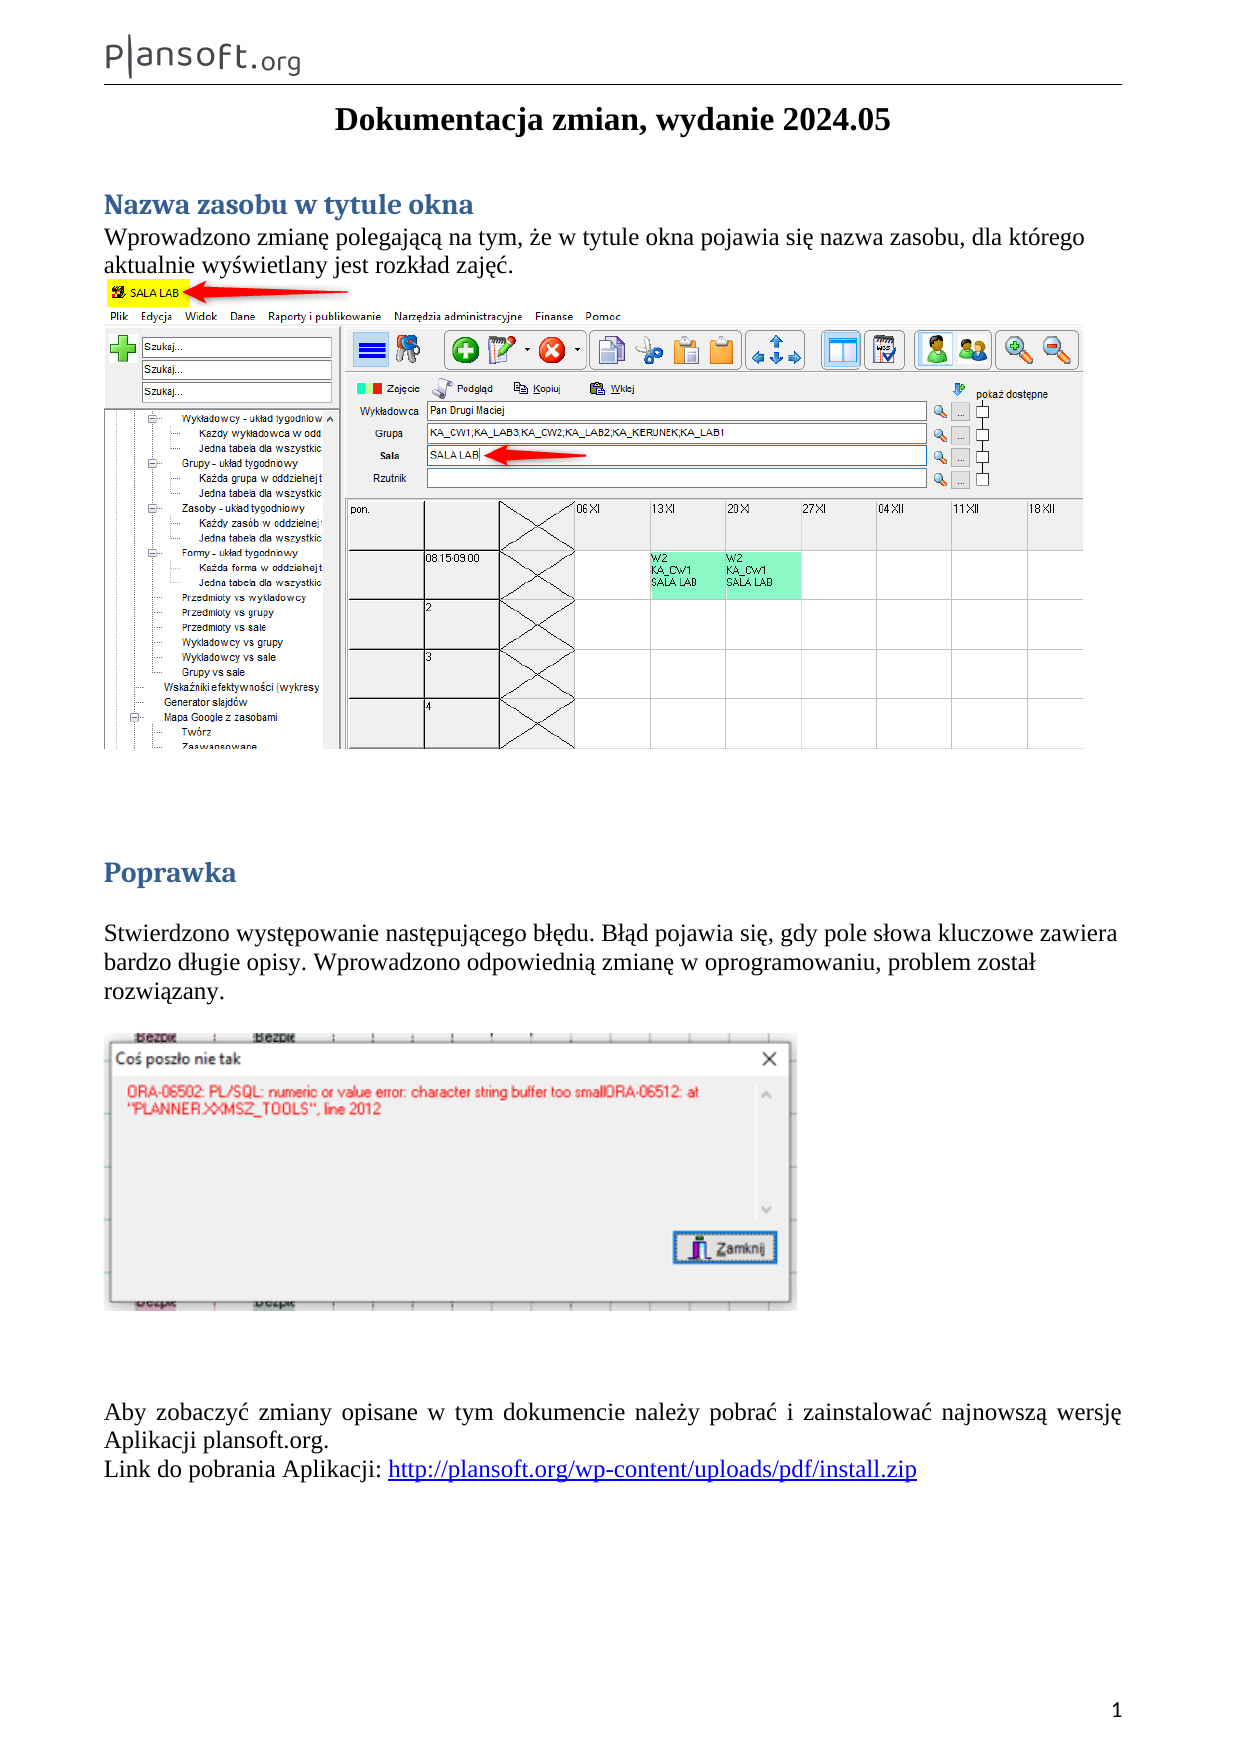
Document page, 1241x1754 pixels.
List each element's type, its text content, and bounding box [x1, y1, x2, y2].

picture [103, 279, 1084, 749]
picture [103, 1033, 798, 1311]
subtitle Nazwa zasobu w tytule okna [103, 188, 1122, 222]
text Wprowadzono zmianę polegającą na tym, że w tytule okna pojawia się nazwa zasobu, dla którego aktualnie wyświetlany jest rozkład zajęć. [103, 222, 1122, 279]
subtitle Poprawka [103, 856, 1122, 889]
title Dokumentacja zmian, wydanie 2024.05 [103, 100, 1122, 138]
text Aby zobaczyć zmiany opisane w tym dokumencie należy pobrać i zainstalować najnowszą wersję Aplikacji plansoft.org. [103, 1397, 1122, 1454]
picture [103, 14, 303, 82]
text Stwierdzono występowanie następującego błędu. Błąd pojawia się, gdy pole słowa kluczowe zawiera bardzo długie opisy. Wprowadzono odpowiednią zmianę w oprogramowaniu, problem został rozwiązany. [103, 918, 1122, 1004]
text Link do pobrania Aplikacji: http://plansoft.org/wp-content/uploads/pdf/install.zip [103, 1454, 1122, 1483]
